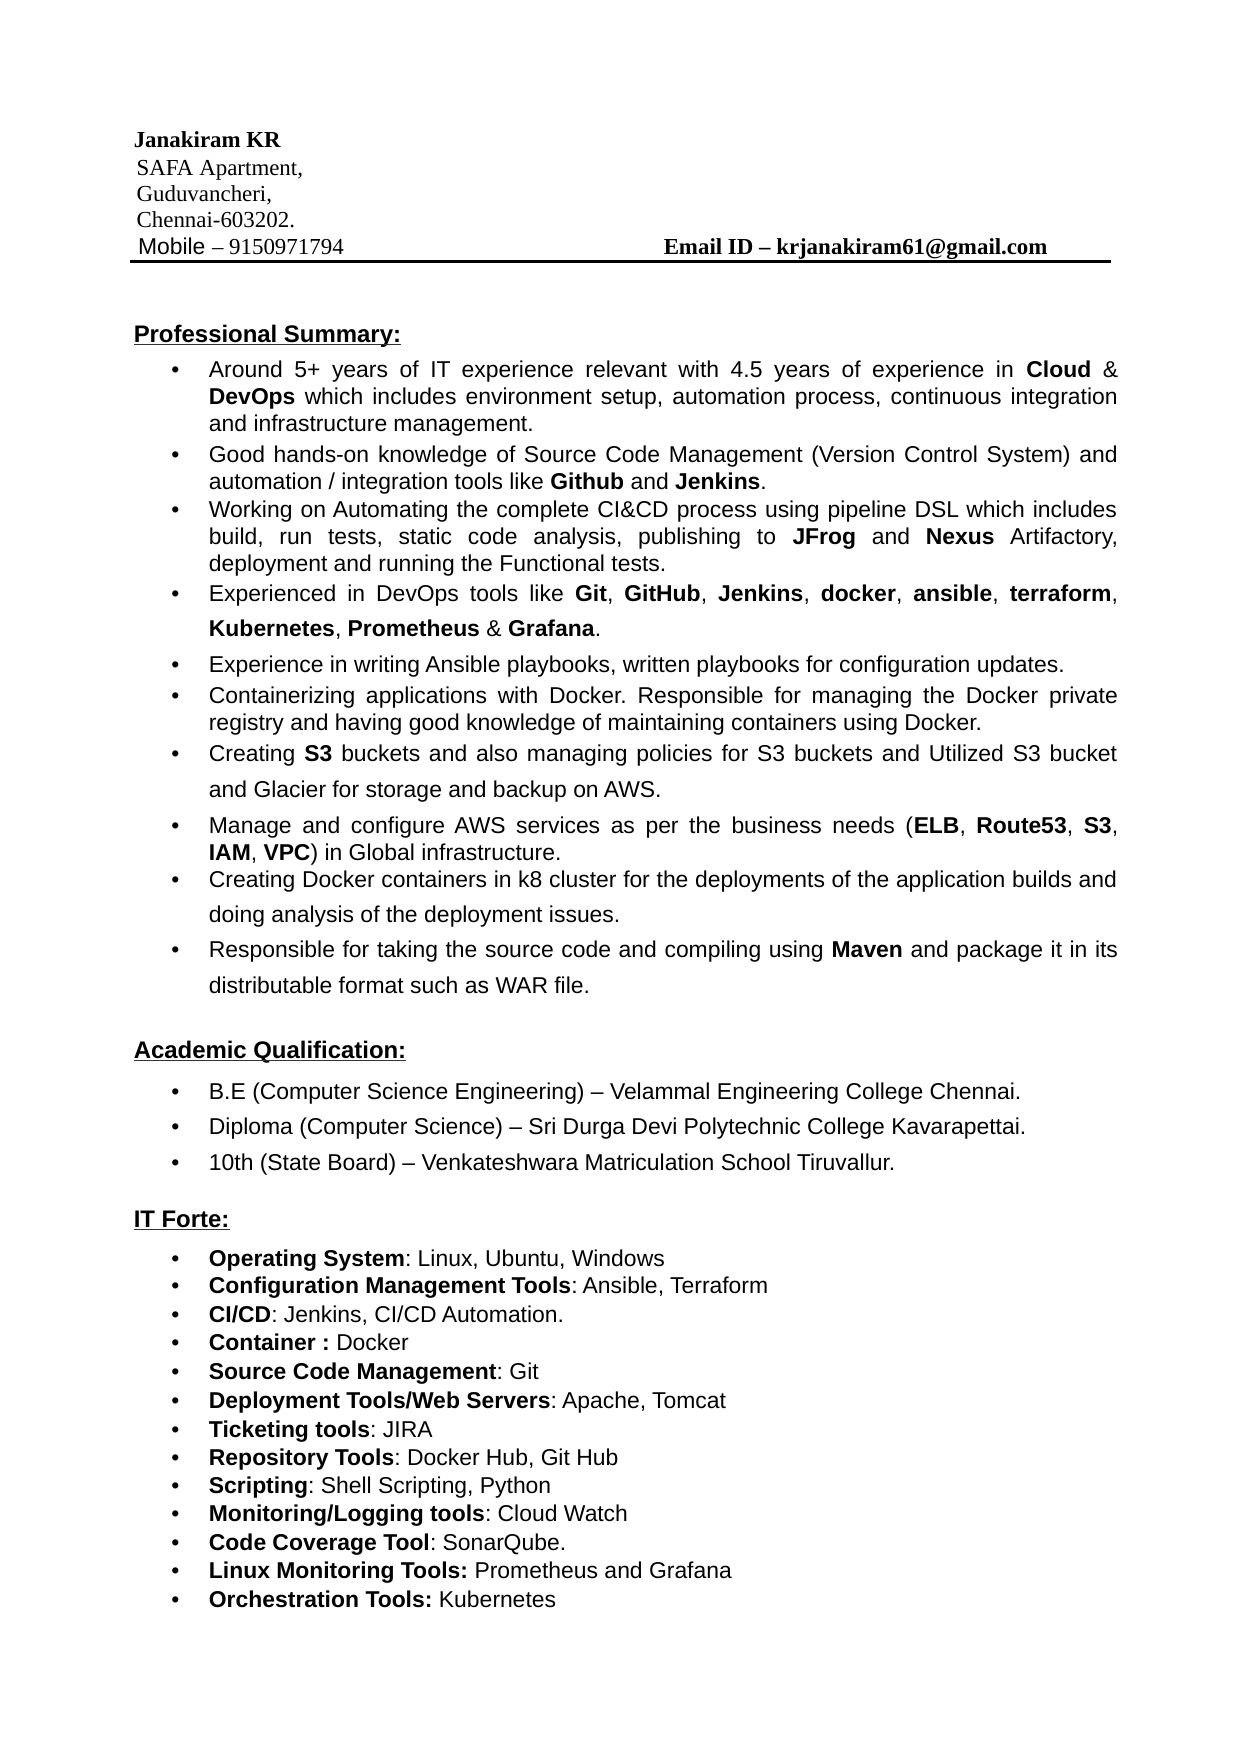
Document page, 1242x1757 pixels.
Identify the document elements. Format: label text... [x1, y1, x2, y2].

list Repository Tools: Docker Hub, Git Hub [171, 1444, 1118, 1471]
list Linux Monitoring Tools: Prometheus and Grafana [171, 1557, 1118, 1584]
list Good hands-on knowledge of Source Code Management (Version Control System) and automation / integration tools like Github and Jenkins. [171, 441, 1118, 495]
list Creating S3 buckets and also managing policies for S3 buckets and Utilized S3 bucket and Glacier for storage and backup on AWS. [171, 740, 1118, 802]
list Operating System: Linux, Ubuntu, Windows [171, 1245, 1118, 1271]
text SAFA Apartment, Guduvancheri, Chennai-603202. [136, 154, 303, 233]
text IT Forte: [133, 1204, 653, 1232]
text Mobile – 9150971794 Email ID – krjanakiram61@gmail.com [119, 233, 1118, 259]
list Deployment Tools/Web Servers: Apache, Tomcat [171, 1387, 1118, 1413]
text Janakiram KR [133, 126, 1118, 152]
list Code Coverage Tool: SonarQube. [171, 1528, 1118, 1555]
list Ticketing tools: JIRA [171, 1416, 1118, 1442]
list 10th (State Board) – Venkateshwara Matriculation School Tiruvallur. [171, 1148, 1118, 1175]
list B.E (Computer Science Engineering) – Velammal Engineering College Chennai. [171, 1078, 1118, 1104]
list Diploma (Computer Science) – Sri Durga Devi Polytechnic College Kavarapettai. [171, 1113, 1118, 1139]
list Working on Automating the complete CI&CD process using pipeline DSL which includes build, run tests, static code analysis, publishing to JFrog and Nexus Artifactory, deployment and running the Functional tests. [171, 496, 1118, 576]
list Creating Docker containers in k8 cluster for the deployments of the application builds and doing analysis of the deployment issues. [171, 866, 1118, 927]
list Monitoring/Logging tools: Cloud Watch [171, 1499, 1118, 1526]
list Containerizing applications with Docker. Responsible for managing the Docker private registry and having good knowledge of maintaining containers using Docker. [171, 682, 1118, 735]
text Professional Summary: [133, 320, 653, 347]
list Configuration Management Tools: Ansible, Terraform [171, 1272, 1118, 1299]
list Experience in writing Ansible playbooks, written playbooks for configuration updates. [171, 651, 1118, 677]
list Around 5+ years of IT experience relevant with 4.5 years of experience in Cloud & DevOps which includes environment setup, automation process, continuous integration and infrastructure management. [171, 356, 1118, 437]
text Academic Qualification: [133, 1036, 653, 1064]
list Manage and configure AWS services as per the business needs (ELB, Route53, S3, IAM, VPC) in Global infrastructure. [171, 812, 1118, 865]
list Scripting: Shell Scripting, Python [171, 1472, 1118, 1498]
list CI/CD: Jenkins, CI/CD Automation. [171, 1301, 1118, 1328]
list Orchestration Tools: Kubernetes [171, 1586, 1118, 1612]
list Container : Docker [171, 1329, 1118, 1355]
list Experienced in DevOps tools like Git, GitHub, Jenkins, docker, ansible, terraform, Kubernetes, Prometheus & Grafana. [171, 580, 1118, 642]
list Responsible for taking the source code and compiling using Maven and package it in its distributable format such as WAR file. [171, 936, 1118, 998]
list Source Code Management: Git [171, 1358, 1118, 1384]
